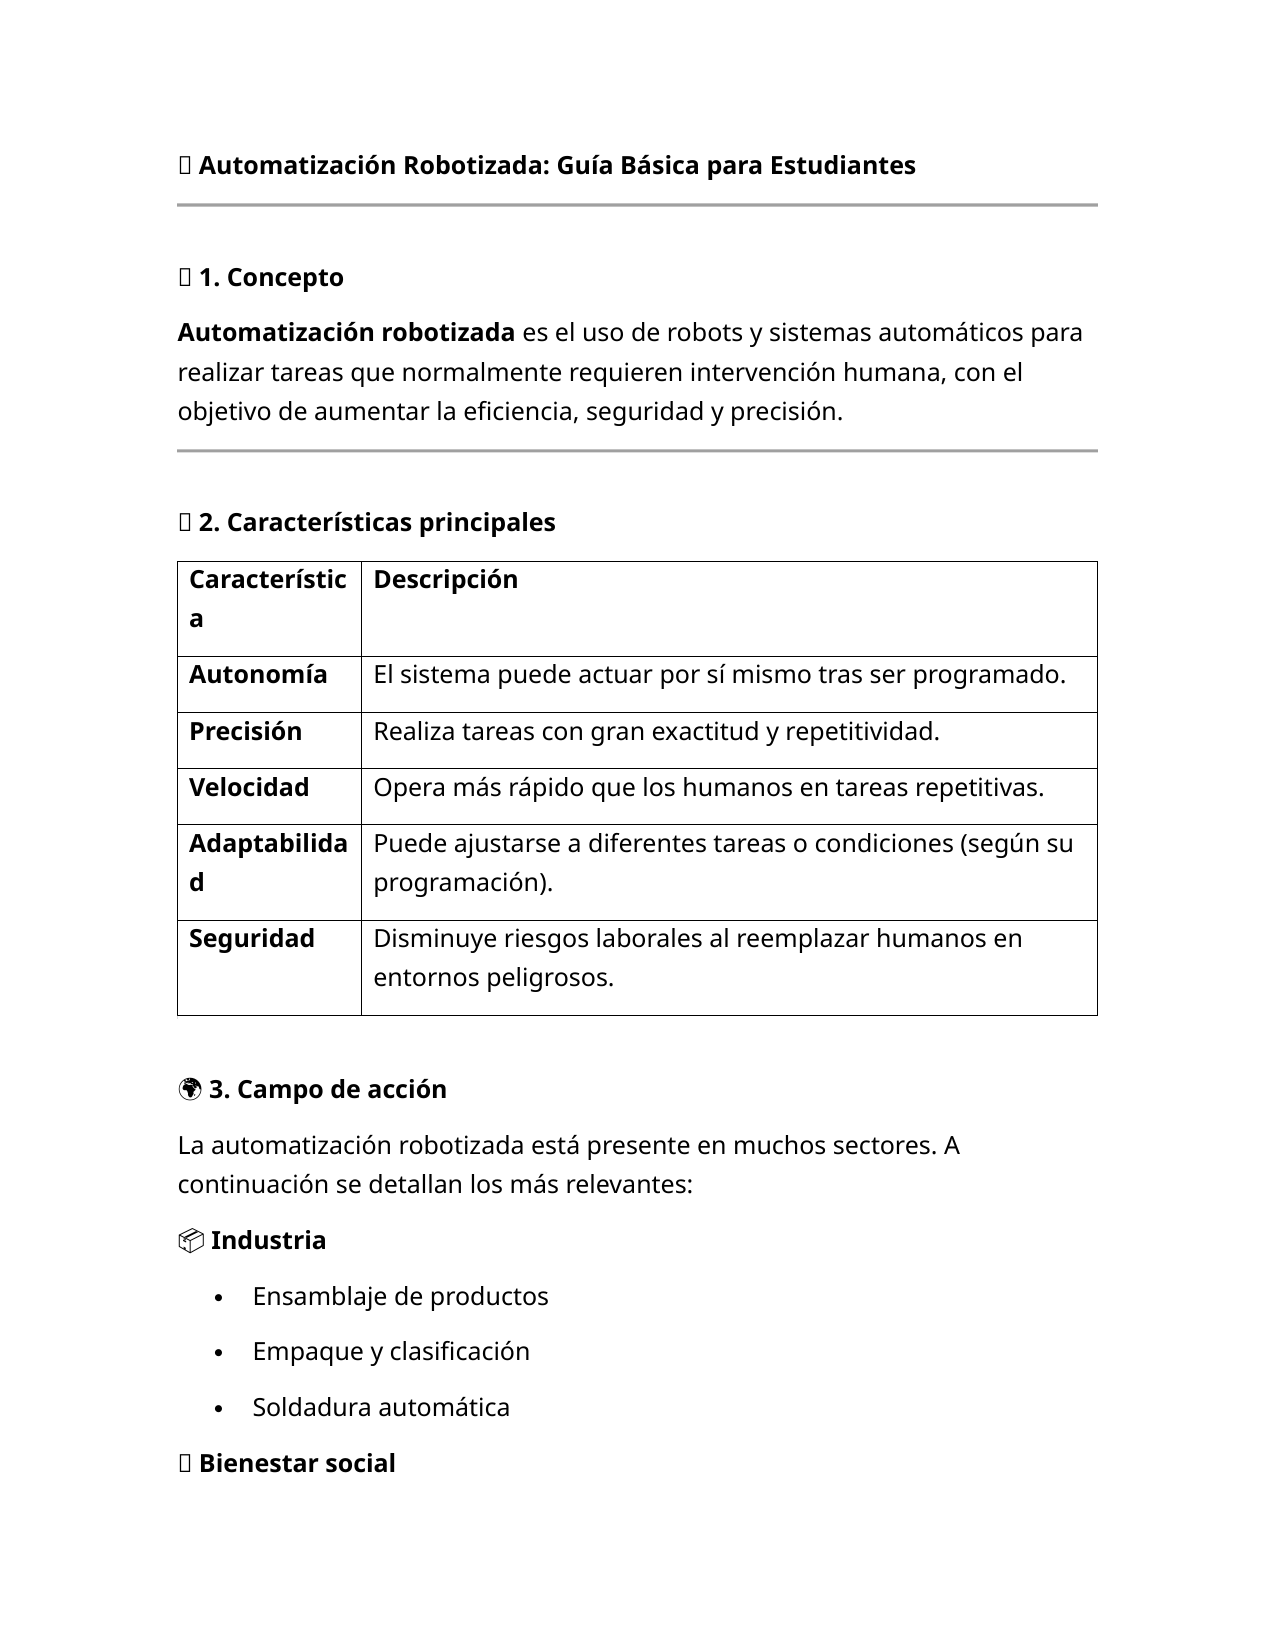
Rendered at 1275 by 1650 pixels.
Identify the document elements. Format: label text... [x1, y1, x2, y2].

table_cell Adaptabilidad [178, 825, 361, 919]
table_cell Puede ajustarse a diferentes tareas o condiciones (según su programación). [362, 825, 1097, 919]
table_cell Velocidad [178, 769, 361, 824]
text La automatización robotizada está presente en muchos sectores. A continuación se detallan los más relevantes: [177, 1127, 1098, 1201]
table_cell Realiza tareas con gran exactitud y repetitividad. [362, 713, 1097, 768]
table_cell Autonomía [178, 657, 361, 712]
text 🔧 1. Concepto [177, 259, 1098, 293]
text 📘 Automatización Robotizada: Guía Básica para Estudiantes [177, 148, 1098, 182]
table_cell Disminuye riesgos laborales al reemplazar humanos en entornos peligrosos. [362, 921, 1097, 1015]
text 🏥 Bienestar social [177, 1446, 1098, 1480]
table_header Descripción [362, 562, 1097, 656]
list Ensamblaje de productos [215, 1278, 1098, 1312]
list Empaque y clasificación [215, 1334, 1098, 1368]
list Soldadura automática [215, 1390, 1098, 1424]
table_cell Seguridad [178, 921, 361, 1015]
table_cell Precisión [178, 713, 361, 768]
table_cell Opera más rápido que los humanos en tareas repetitivas. [362, 769, 1097, 824]
text 🌟 2. Características principales [177, 505, 1098, 539]
text 📦 Industria [177, 1222, 1098, 1256]
text 🌍 3. Campo de acción [177, 1072, 1098, 1106]
text Automatización robotizada es el uso de robots y sistemas automáticos para realizar tareas que normalmente requieren intervención humana, con el objetivo de aumentar la eficiencia, seguridad y precisión. [177, 315, 1098, 427]
table_header Característica [178, 562, 361, 656]
table_cell El sistema puede actuar por sí mismo tras ser programado. [362, 657, 1097, 712]
